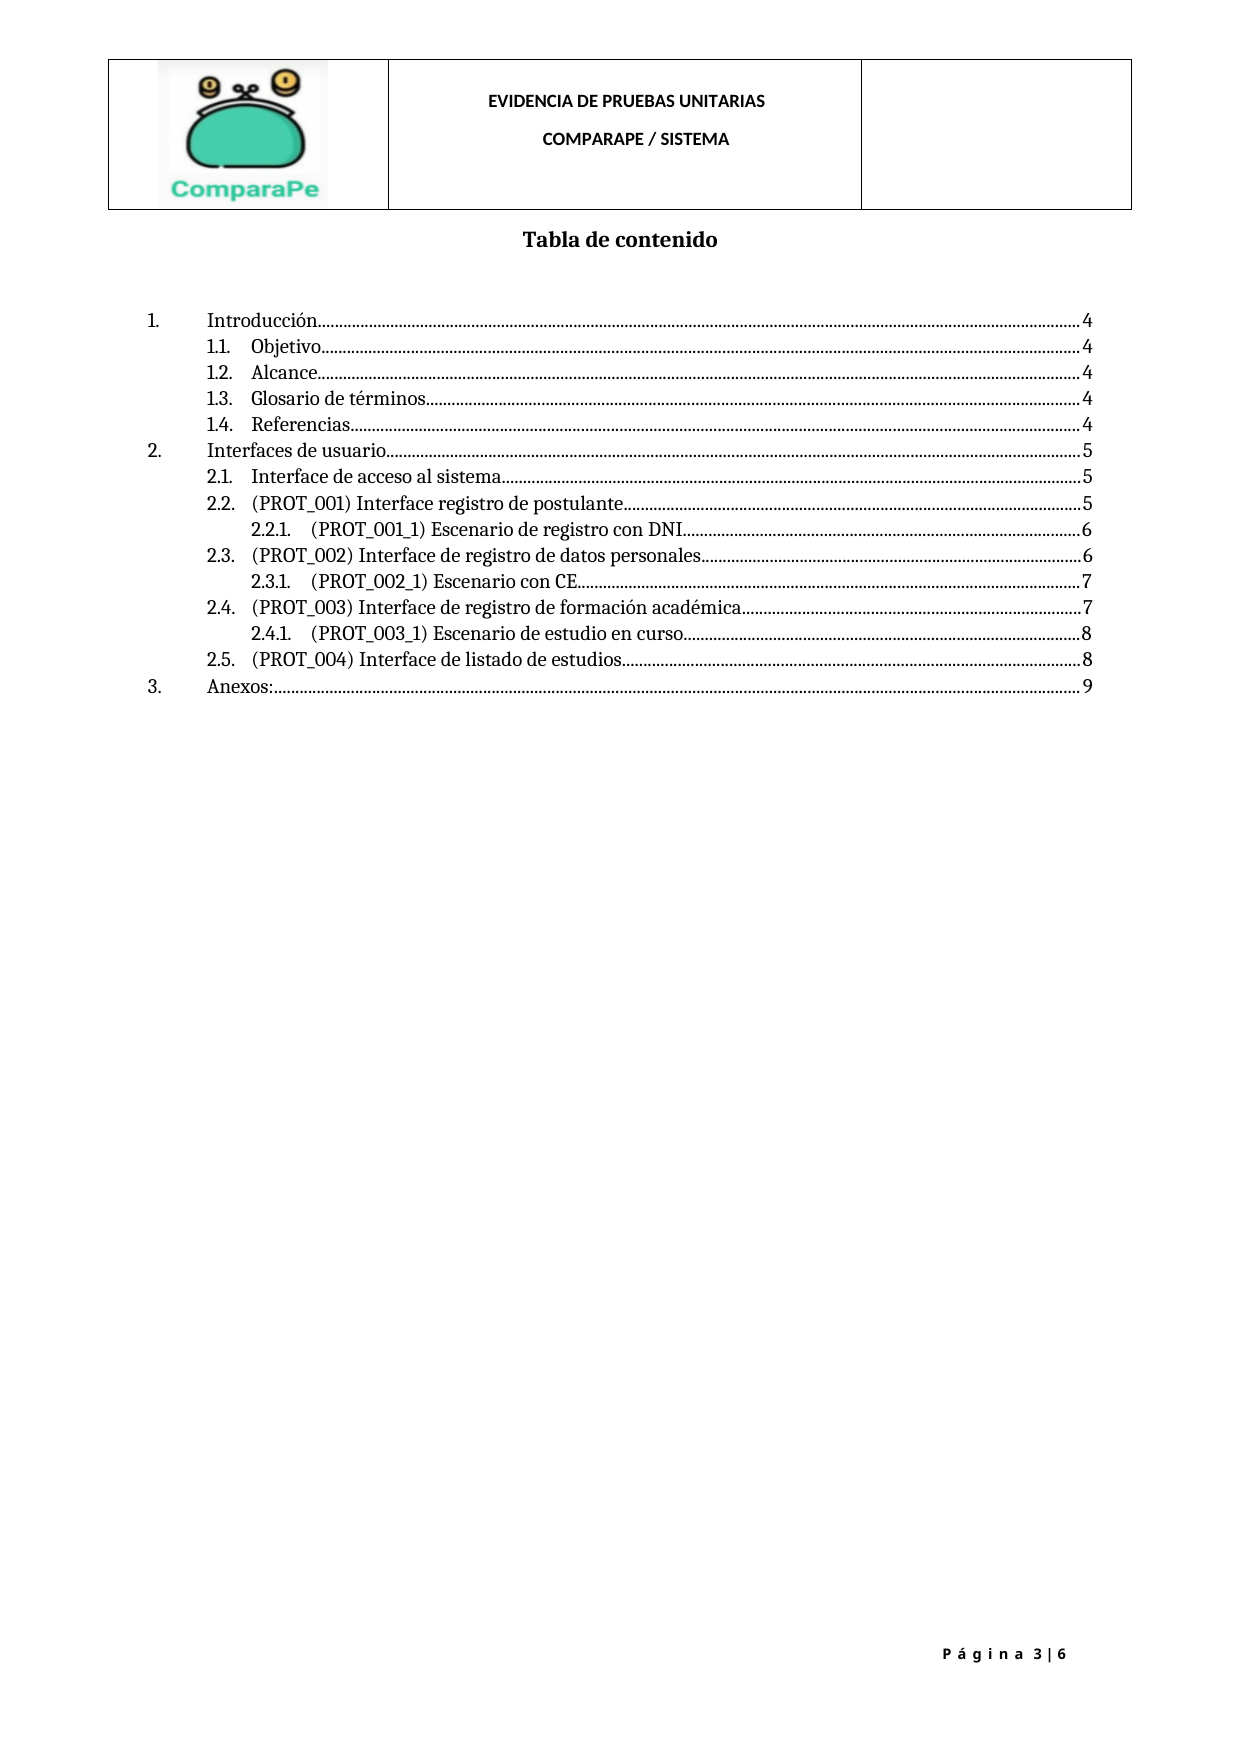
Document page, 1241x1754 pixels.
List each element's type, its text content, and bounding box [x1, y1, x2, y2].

text Tabla de contenido [148, 226, 1092, 253]
picture [157, 60, 328, 209]
